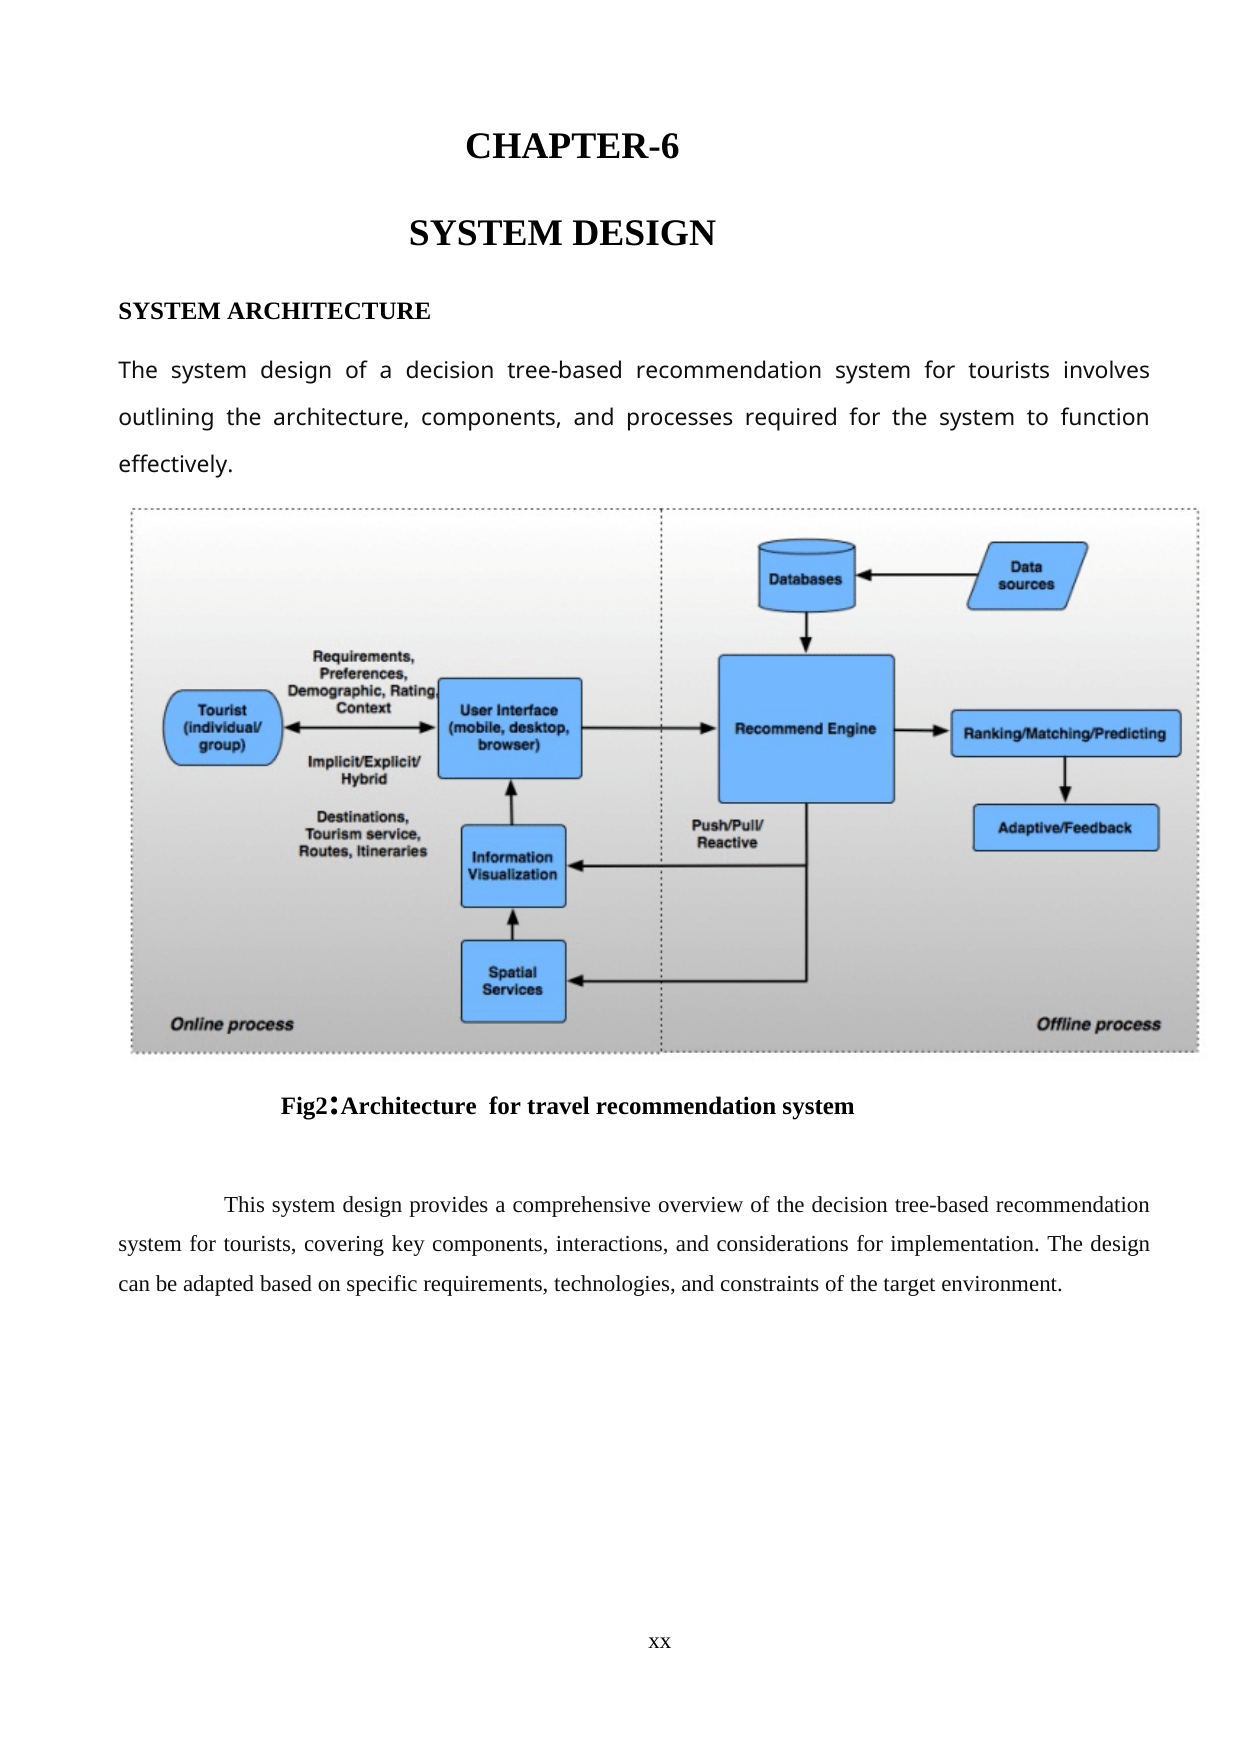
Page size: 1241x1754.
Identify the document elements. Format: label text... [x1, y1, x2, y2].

text SYSTEM DESIGN [118, 210, 1152, 253]
text This system design provides a comprehensive overview of the decision tree-based recommendation system for tourists, covering key components, interactions, and considerations for implementation. The design can be adapted based on specific requirements, technologies, and constraints of the target environment. [118, 1191, 1152, 1296]
text CHAPTER-6 [118, 124, 1152, 167]
text SYSTEM ARCHITECTURE [118, 296, 1152, 325]
text Fig2:Architecture for travel recommendation system [118, 1079, 1152, 1122]
text The system design of a decision tree-based recommendation system for tourists involves outlining the architecture, components, and processes required for the system to function effectively. [118, 354, 1152, 479]
picture [118, 494, 1211, 1066]
